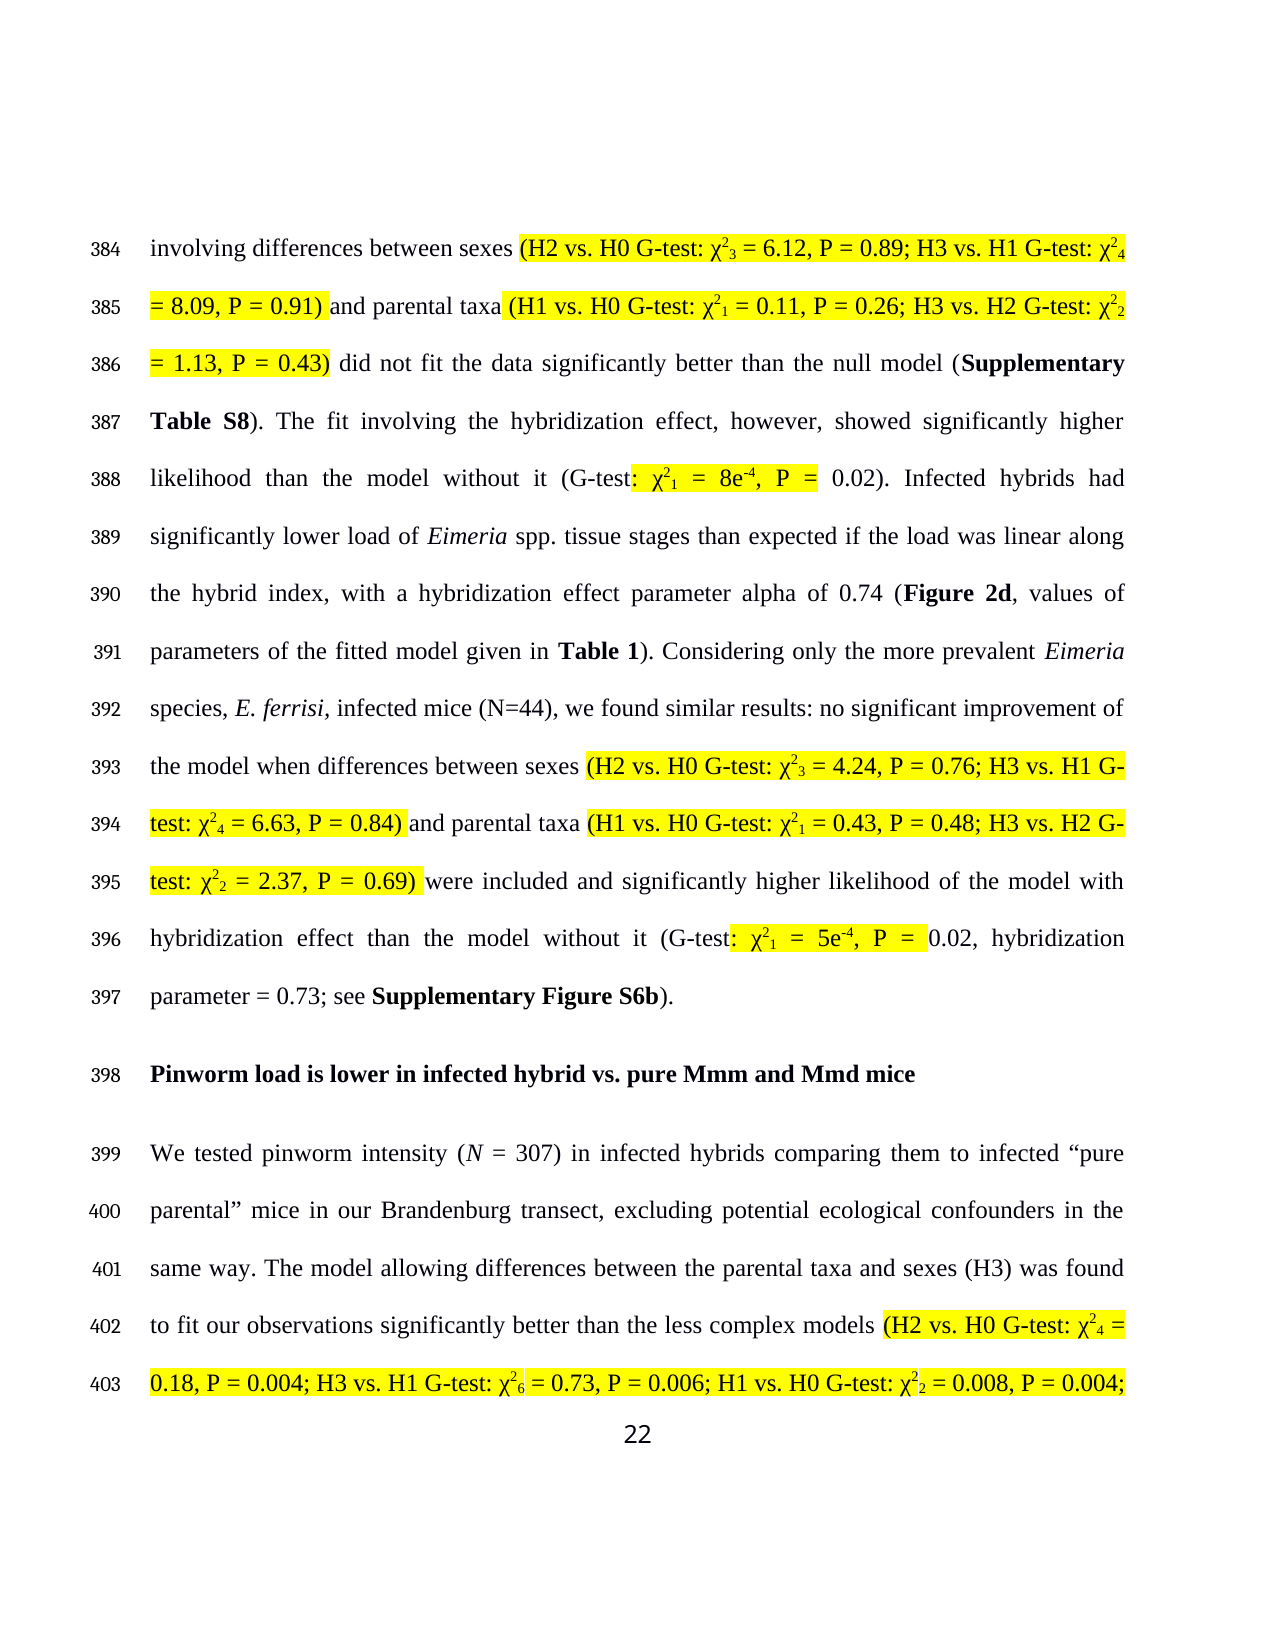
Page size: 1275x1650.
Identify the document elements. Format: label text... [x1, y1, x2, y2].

text Pinworm load is lower in infected hybrid vs. pure Mmm and Mmd mice [150, 1059, 1125, 1088]
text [150, 233, 1125, 1010]
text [150, 1138, 1125, 1396]
